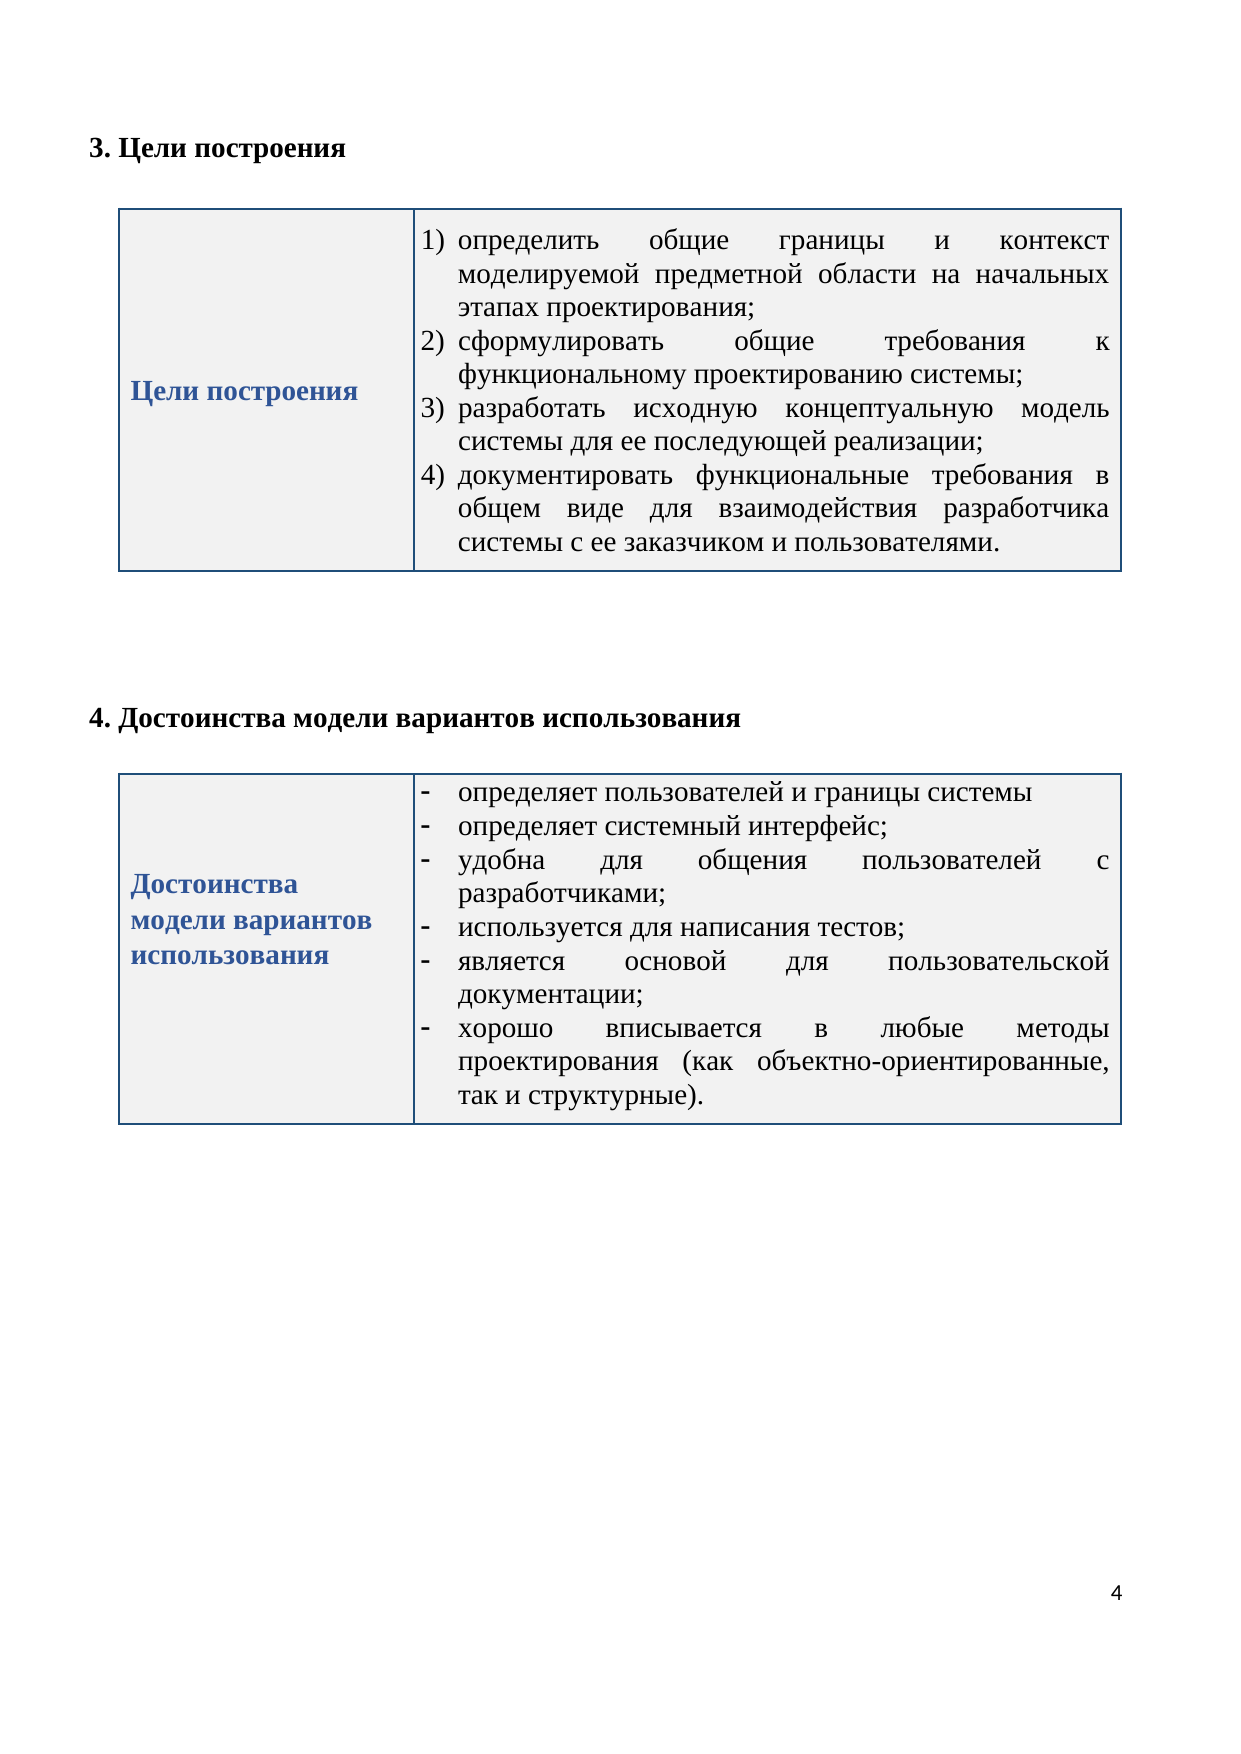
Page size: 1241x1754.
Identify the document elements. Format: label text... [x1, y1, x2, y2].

table_header определяет пользователей и границы системы определяет системный интерфейс; удобна для общения пользователей с разработчиками; используется для написания тестов; является основой для пользовательской документации; хорошо вписывается в любые методы проектирования (как объектно-ориентированные, так и структурные). [415, 775, 1120, 1123]
table_header Цели построения [120, 210, 413, 570]
table_header Достоинства модели вариантов использования [120, 775, 413, 1123]
table_header определить общие границы и контекст моделируемой предметной области на начальных этапах проектирования; сформулировать общие требования к функциональному проектированию системы; разработать исходную концептуальную модель системы для ее последующей реализации; документировать функциональные требования в общем виде для взаимодействия разработчика системы с ее заказчиком и пользователями. [415, 210, 1120, 570]
list Достоинства модели вариантов использования [118, 700, 1122, 734]
list Цели построения [118, 131, 1122, 164]
